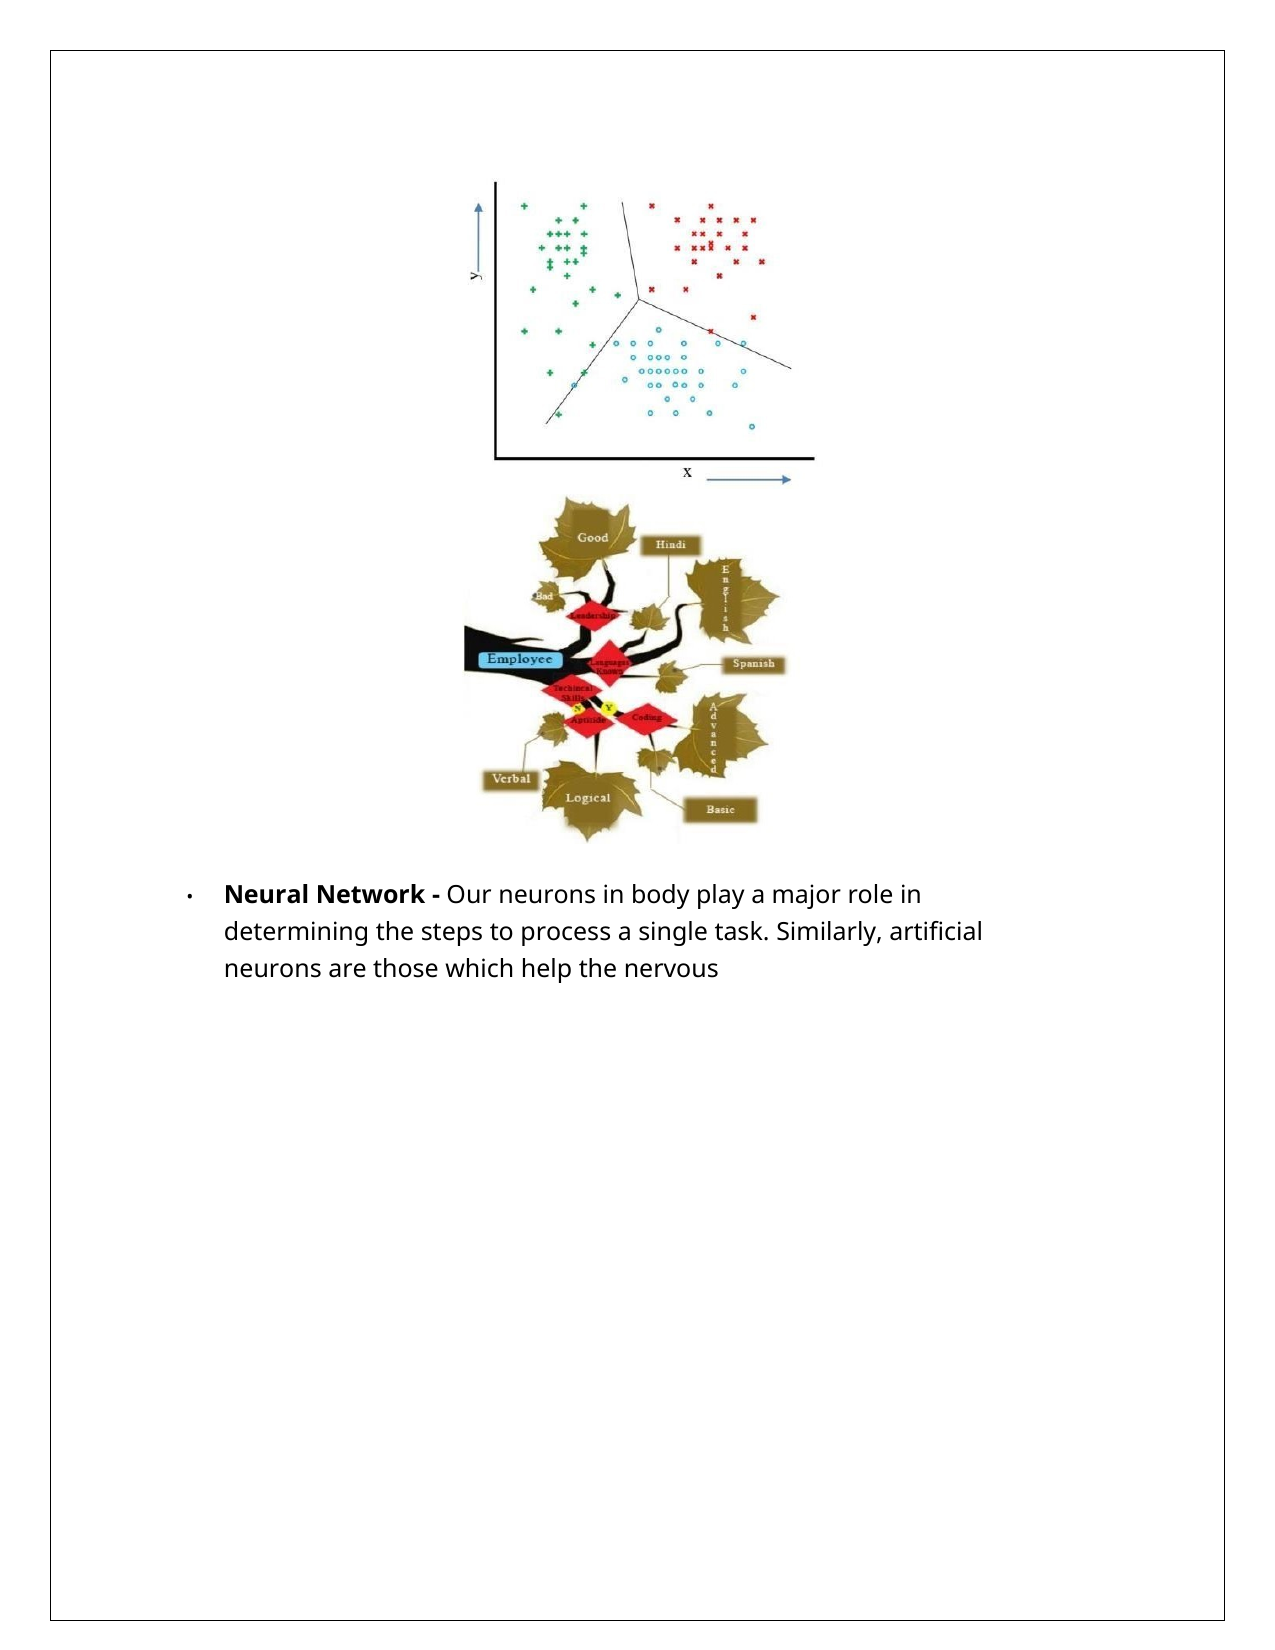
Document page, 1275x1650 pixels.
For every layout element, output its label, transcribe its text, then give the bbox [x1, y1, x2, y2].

picture [467, 178, 823, 489]
list Neural Network - Our neurons in body play a major role in determining the steps to process a single task. Similarly, artificial neurons are those which help the nervous [186, 877, 1069, 985]
picture [462, 494, 801, 844]
